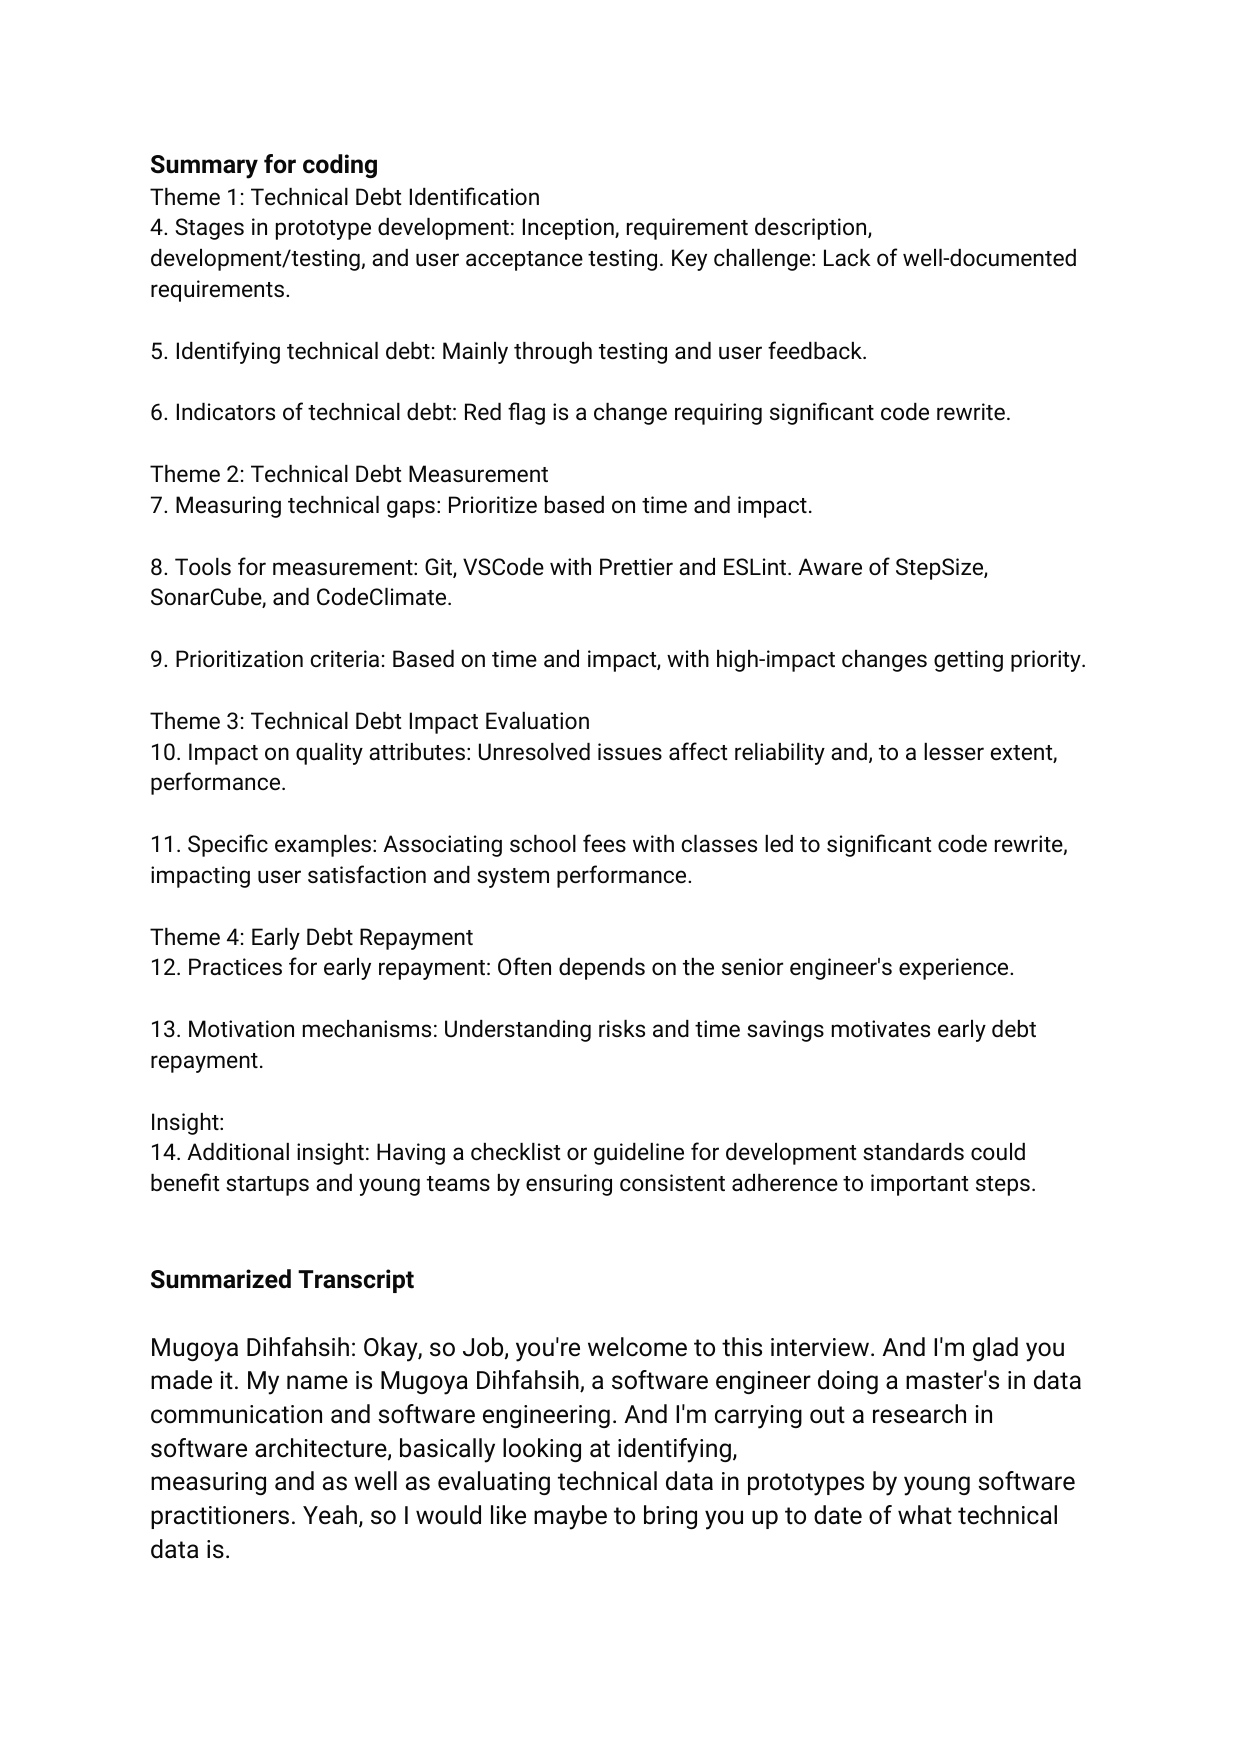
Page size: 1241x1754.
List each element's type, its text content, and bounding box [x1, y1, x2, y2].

text 4. Stages in prototype development: Inception, requirement description, development/testing, and user acceptance testing. Key challenge: Lack of well-documented requirements. [150, 214, 1090, 303]
text Theme 3: Technical Debt Impact Evaluation [150, 708, 1090, 735]
text 8. Tools for measurement: Git, VSCode with Prettier and ESLint. Aware of StepSize, SonarCube, and CodeClimate. [150, 554, 1090, 611]
text 12. Practices for early repayment: Often depends on the senior engineer's experience. [150, 954, 1090, 981]
text 10. Impact on quality attributes: Unresolved issues affect reliability and, to a lesser extent, performance. [150, 739, 1090, 796]
text Theme 4: Early Debt Repayment [150, 924, 1090, 951]
text measuring and as well as evaluating technical data in prototypes by young software practitioners. Yeah, so I would like maybe to bring you up to date of what technical data is. [150, 1467, 1090, 1564]
text 5. Identifying technical debt: Mainly through testing and user feedback. [150, 338, 1090, 365]
text 6. Indicators of technical debt: Red flag is a change requiring significant code rewrite. [150, 399, 1090, 426]
text 9. Prioritization criteria: Based on time and impact, with high-impact changes getting priority. [150, 646, 1090, 673]
text Theme 1: Technical Debt Identification [150, 184, 1090, 211]
text 13. Motivation mechanisms: Understanding risks and time savings motivates early debt repayment. [150, 1016, 1090, 1074]
text 14. Additional insight: Having a checklist or guideline for development standards could benefit startups and young teams by ensuring consistent adherence to important steps. [150, 1139, 1090, 1197]
text Insight: [150, 1109, 1090, 1136]
text 11. Specific examples: Associating school fees with classes led to significant code rewrite, impacting user satisfaction and system performance. [150, 831, 1090, 889]
text Summary for coding [150, 150, 1090, 179]
text Theme 2: Technical Debt Measurement [150, 461, 1090, 488]
text 7. Measuring technical gaps: Prioritize based on time and impact. [150, 492, 1090, 519]
text Mugoya Dihfahsih: Okay, so Job, you're welcome to this interview. And I'm glad you made it. My name is Mugoya Dihfahsih, a software engineer doing a master's in data communication and software engineering. And I'm carrying out a research in software architecture, basically looking at identifying, [150, 1333, 1090, 1463]
text Summarized Transcript [150, 1266, 1090, 1295]
